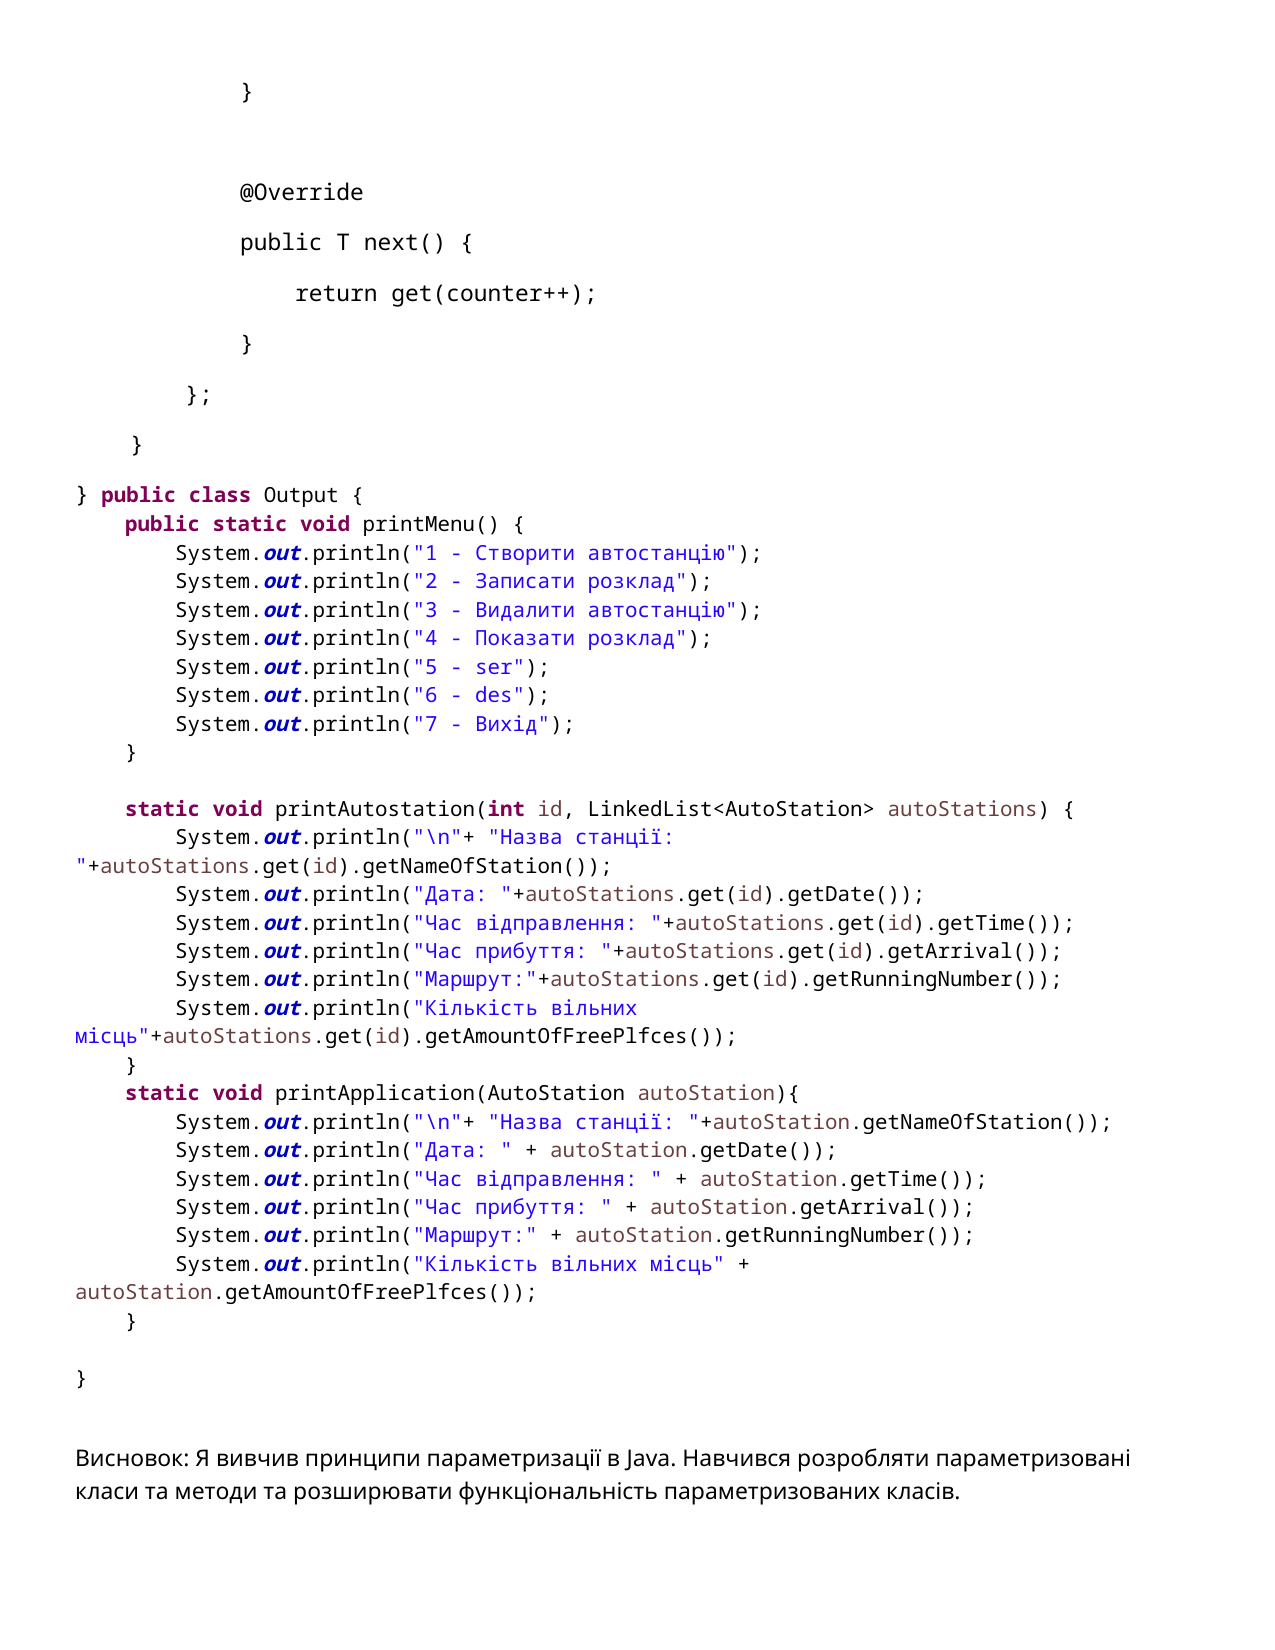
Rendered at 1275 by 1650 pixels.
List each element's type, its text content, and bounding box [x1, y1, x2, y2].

text System.out.println("Кількість вільних місць" + autoStation.getAmountOfFreePlfces()); [75, 1249, 1200, 1306]
text System.out.println("Час відправлення: "+autoStations.get(id).getTime()); [75, 908, 1200, 936]
text public T next() { [75, 226, 1200, 257]
text } [75, 1050, 1200, 1078]
text System.out.println("Дата: "+autoStations.get(id).getDate()); [75, 879, 1200, 908]
text System.out.println("7 - Вихід"); [75, 709, 1200, 737]
text System.out.println("2 - Записати розклад"); [75, 566, 1200, 595]
text System.out.println("5 - ser"); [75, 652, 1200, 680]
text static void printApplication(AutoStation autoStation){ [75, 1078, 1200, 1107]
text public static void printMenu() { [75, 509, 1200, 538]
text return get(counter++); [75, 277, 1200, 308]
text System.out.println("3 - Видалити автостанцію"); [75, 595, 1200, 623]
text System.out.println("\n"+ "Назва станції: "+autoStations.get(id).getNameOfStation()); [75, 822, 1200, 879]
text Висновок: Я вивчив принципи параметризації в Java. Навчився розробляти параметризовані класи та методи та розширювати функціональність параметризованих класів. [75, 1442, 1200, 1507]
text } [75, 737, 1200, 766]
text static void printAutostation(int id, LinkedList<AutoStation> autoStations) { [75, 794, 1200, 822]
text } [75, 1363, 1200, 1391]
text } [75, 327, 1200, 358]
text System.out.println("\n"+ "Назва станції: "+autoStation.getNameOfStation()); [75, 1107, 1200, 1135]
text System.out.println("Час прибуття: "+autoStations.get(id).getArrival()); [75, 936, 1200, 964]
text System.out.println("Час відправлення: " + autoStation.getTime()); [75, 1164, 1200, 1192]
text System.out.println("4 - Показати розклад"); [75, 623, 1200, 652]
text System.out.println("6 - des"); [75, 680, 1200, 709]
text System.out.println("Час прибуття: " + autoStation.getArrival()); [75, 1192, 1200, 1221]
text } [75, 75, 1200, 106]
text System.out.println("Дата: " + autoStation.getDate()); [75, 1135, 1200, 1164]
text } [75, 1306, 1200, 1334]
text } public class Output { [75, 478, 1200, 509]
text }; [75, 377, 1200, 409]
text System.out.println("Кількість вільних місць"+autoStations.get(id).getAmountOfFreePlfces()); [75, 993, 1200, 1050]
text System.out.println("1 - Створити автостанцію"); [75, 538, 1200, 566]
text System.out.println("Маршрут:"+autoStations.get(id).getRunningNumber()); [75, 964, 1200, 993]
text @Override [75, 176, 1200, 207]
text } [75, 428, 1200, 459]
text System.out.println("Маршрут:" + autoStation.getRunningNumber()); [75, 1221, 1200, 1249]
